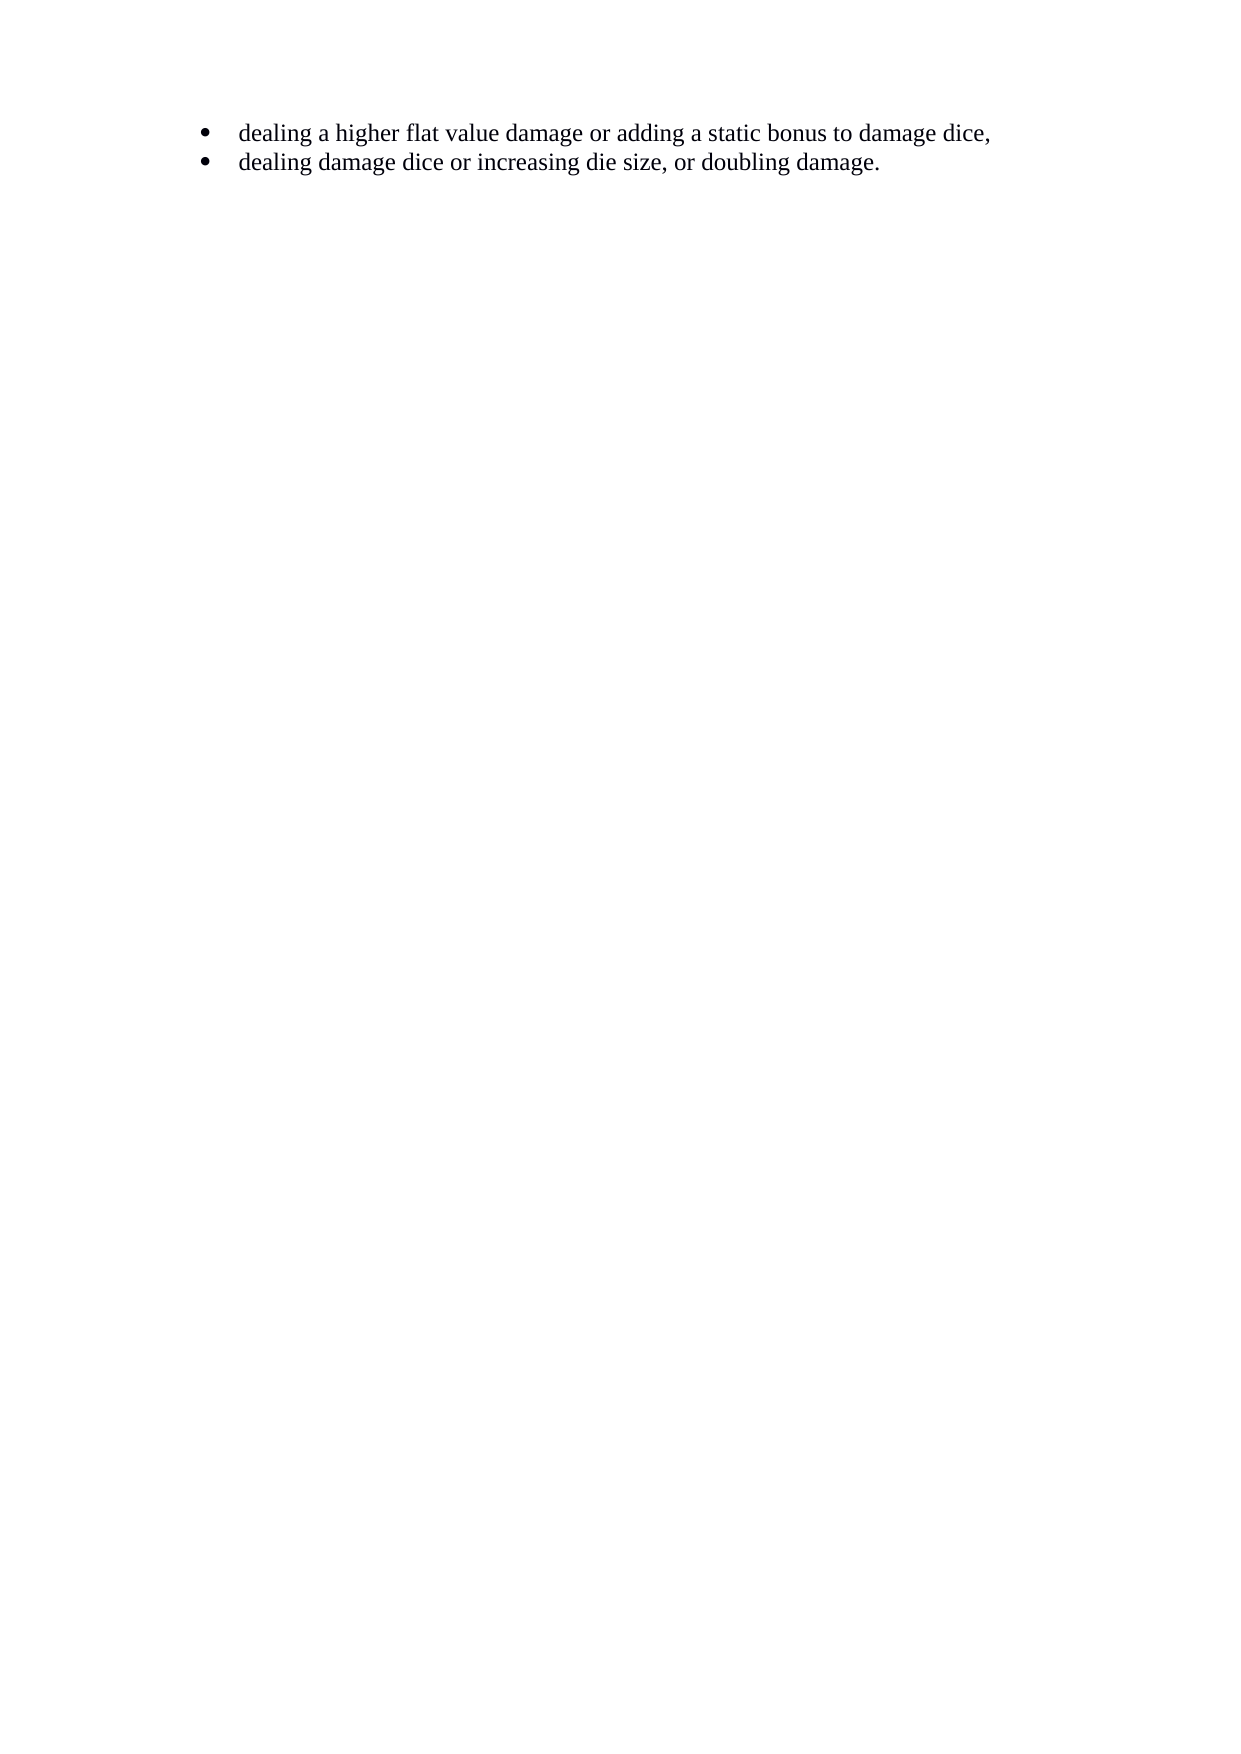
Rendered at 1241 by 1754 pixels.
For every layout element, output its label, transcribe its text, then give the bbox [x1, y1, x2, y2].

list dealing a higher flat value damage or adding a static bonus to damage dice, [201, 118, 1122, 147]
list dealing damage dice or increasing die size, or doubling damage. [201, 147, 1122, 176]
